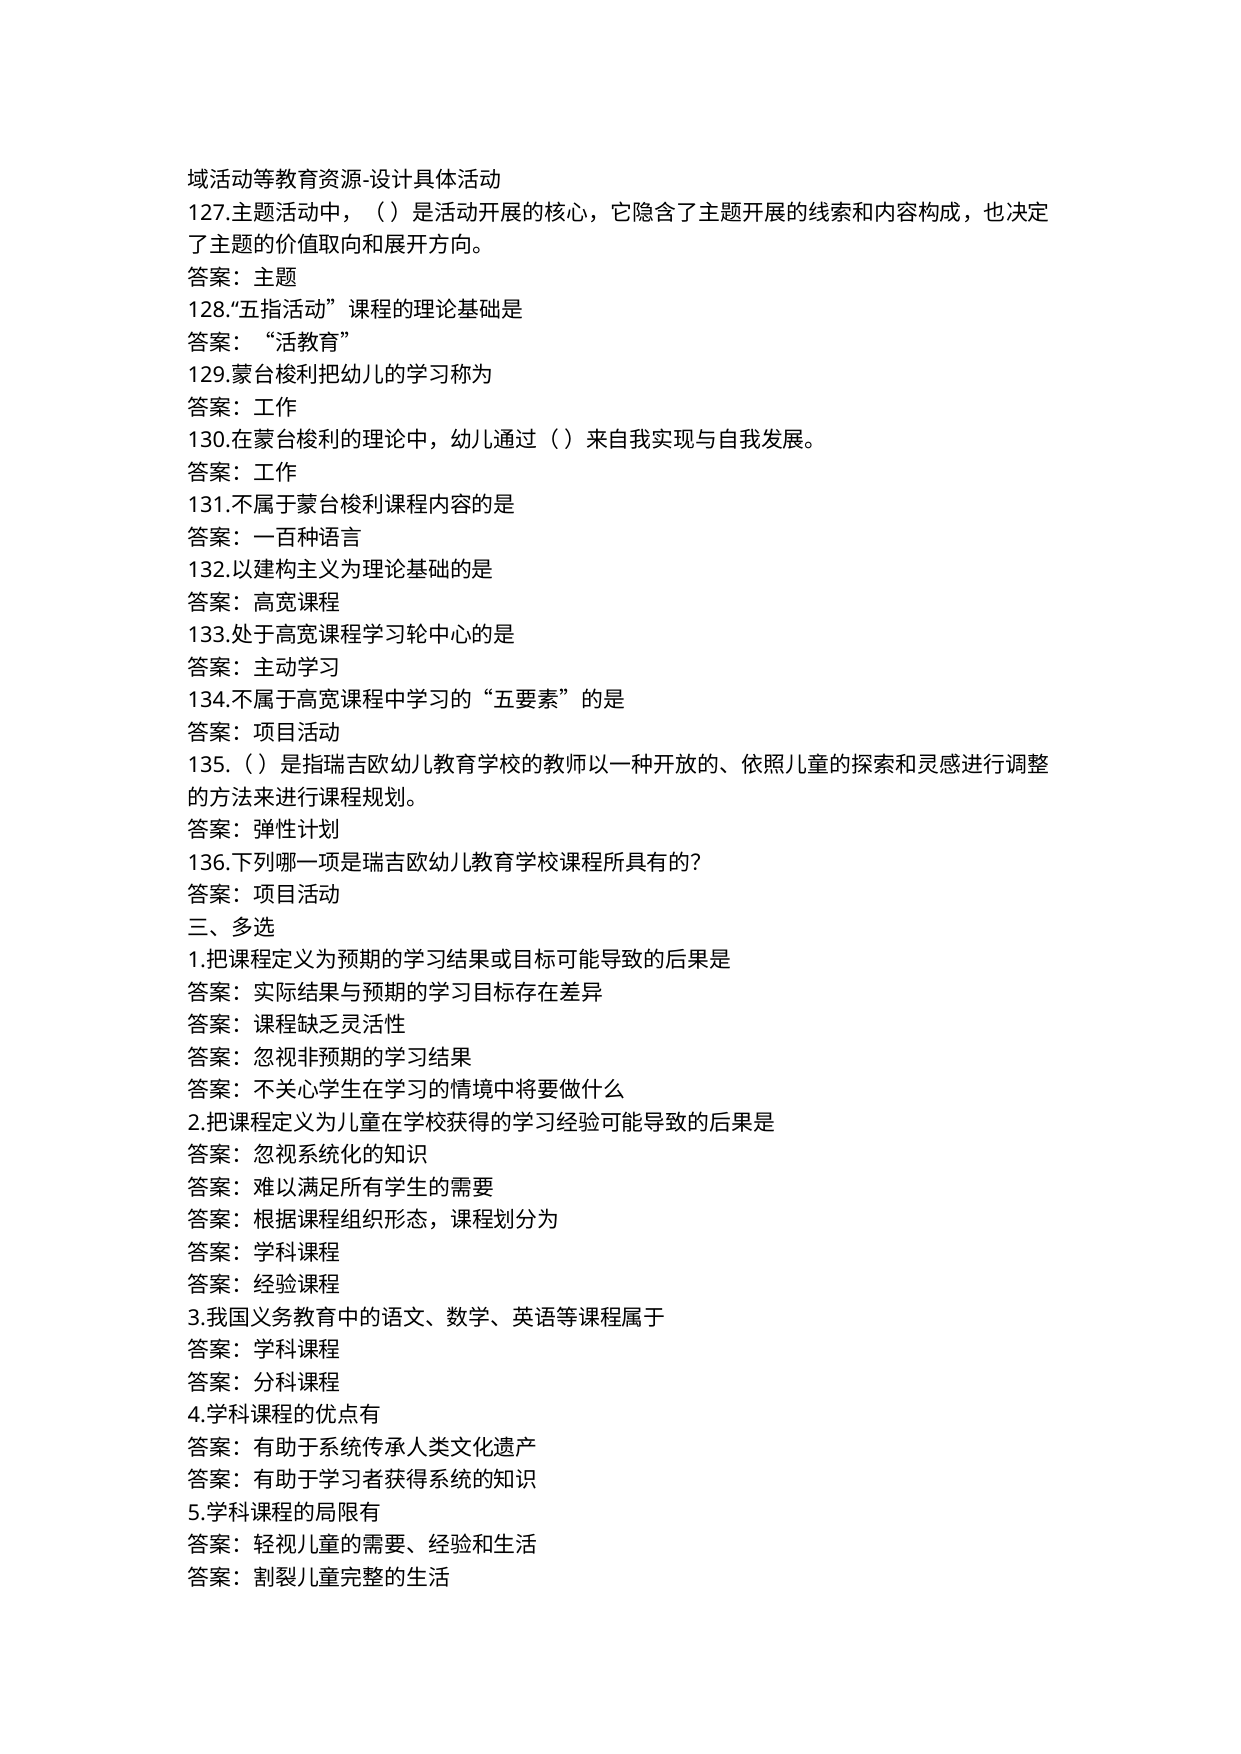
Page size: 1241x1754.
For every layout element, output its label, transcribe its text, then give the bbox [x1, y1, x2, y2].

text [187, 162, 1053, 194]
text 三、多选 [187, 909, 1053, 942]
text 答案：分科课程 [187, 1364, 1053, 1397]
text 129.蒙台梭利把幼儿的学习称为 [187, 357, 1053, 389]
text 130.在蒙台梭利的理论中，幼儿通过（ ）来自我实现与自我发展。 [187, 422, 1053, 454]
text 答案：割裂儿童完整的生活 [187, 1559, 1053, 1592]
text 134.不属于高宽课程中学习的“五要素”的是 [187, 682, 1053, 714]
text 答案：学科课程 [187, 1234, 1053, 1267]
text 133.处于高宽课程学习轮中心的是 [187, 617, 1053, 649]
text 答案：忽视系统化的知识 [187, 1137, 1053, 1169]
text 131.不属于蒙台梭利课程内容的是 [187, 487, 1053, 519]
text 答案：项目活动 [187, 714, 1053, 747]
text 128.“五指活动”课程的理论基础是 [187, 292, 1053, 324]
text 1.把课程定义为预期的学习结果或目标可能导致的后果是 [187, 942, 1053, 974]
text 5.学科课程的局限有 [187, 1494, 1053, 1527]
text 答案：课程缺乏灵活性 [187, 1007, 1053, 1039]
text 132.以建构主义为理论基础的是 [187, 552, 1053, 584]
text 答案：难以满足所有学生的需要 [187, 1169, 1053, 1202]
text 答案：经验课程 [187, 1267, 1053, 1299]
text 127.主题活动中，（ ）是活动开展的核心，它隐含了主题开展的线索和内容构成，也决定了主题的价值取向和展开方向。 [187, 194, 1053, 259]
text 135.（ ）是指瑞吉欧幼儿教育学校的教师以一种开放的、依照儿童的探索和灵感进行调整的方法来进行课程规划。 [187, 747, 1053, 812]
text 答案：工作 [187, 454, 1053, 487]
text 答案：工作 [187, 389, 1053, 422]
text 答案：主动学习 [187, 649, 1053, 682]
text 2.把课程定义为儿童在学校获得的学习经验可能导致的后果是 [187, 1104, 1053, 1137]
text 4.学科课程的优点有 [187, 1397, 1053, 1429]
text 3.我国义务教育中的语文、数学、英语等课程属于 [187, 1299, 1053, 1332]
text 136.下列哪一项是瑞吉欧幼儿教育学校课程所具有的？ [187, 844, 1053, 877]
text 答案：有助于系统传承人类文化遗产 [187, 1429, 1053, 1462]
text 答案：高宽课程 [187, 584, 1053, 617]
text 答案：有助于学习者获得系统的知识 [187, 1462, 1053, 1494]
text 答案：项目活动 [187, 877, 1053, 909]
text 答案：不关心学生在学习的情境中将要做什么 [187, 1072, 1053, 1104]
text 答案：学科课程 [187, 1332, 1053, 1364]
text 答案：主题 [187, 259, 1053, 292]
text 答案：“活教育” [187, 324, 1053, 357]
text 答案：弹性计划 [187, 812, 1053, 844]
text 答案：一百种语言 [187, 519, 1053, 552]
text 答案：根据课程组织形态，课程划分为 [187, 1202, 1053, 1234]
text 答案：忽视非预期的学习结果 [187, 1039, 1053, 1072]
text 答案：轻视儿童的需要、经验和生活 [187, 1527, 1053, 1559]
text 答案：实际结果与预期的学习目标存在差异 [187, 974, 1053, 1007]
